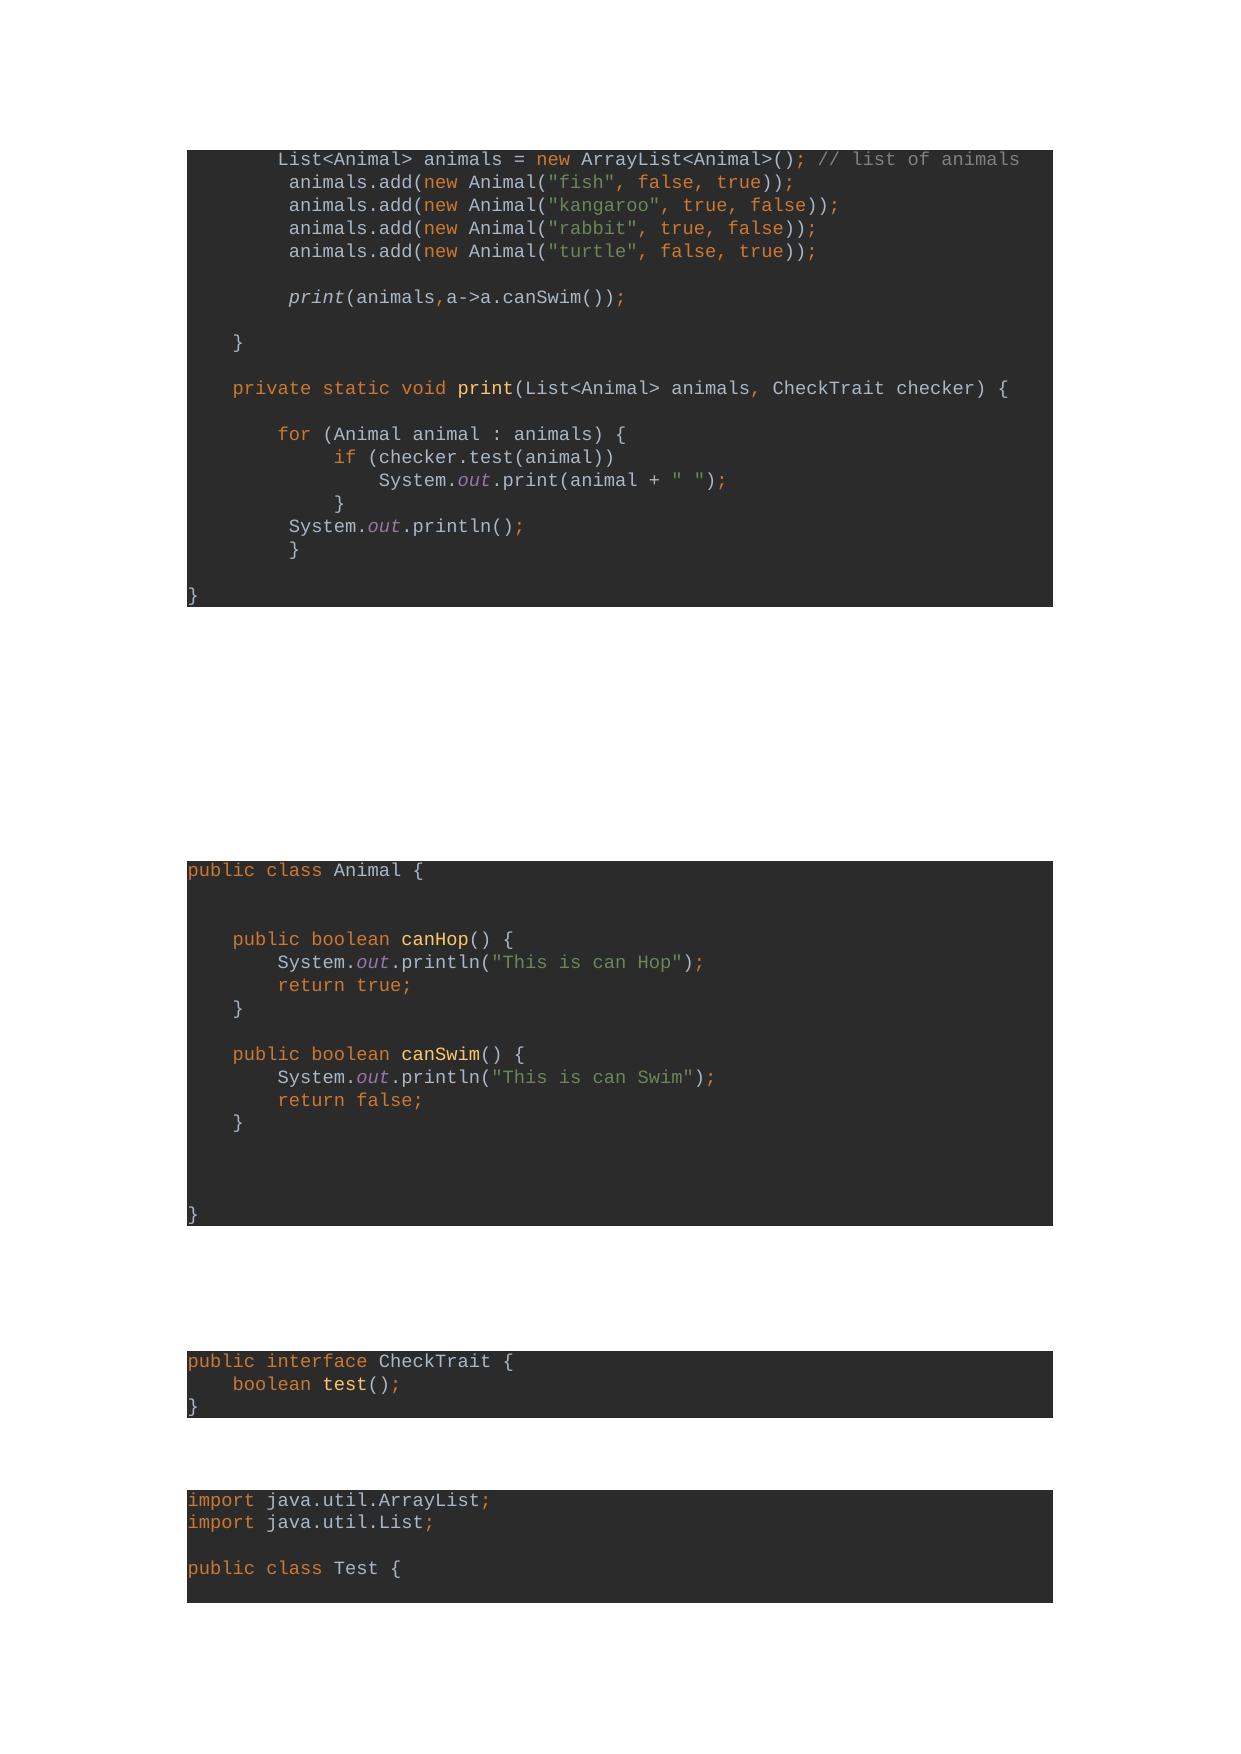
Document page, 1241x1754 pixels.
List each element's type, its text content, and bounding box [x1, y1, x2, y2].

text public class Animal { public boolean canHop() { System.out.println("This is can Hop"); return true; } public boolean canSwim() { System.out.println("This is can Swim"); return false; } } [187, 861, 1053, 1226]
text public interface CheckTrait { boolean test(); } [187, 1351, 1053, 1418]
